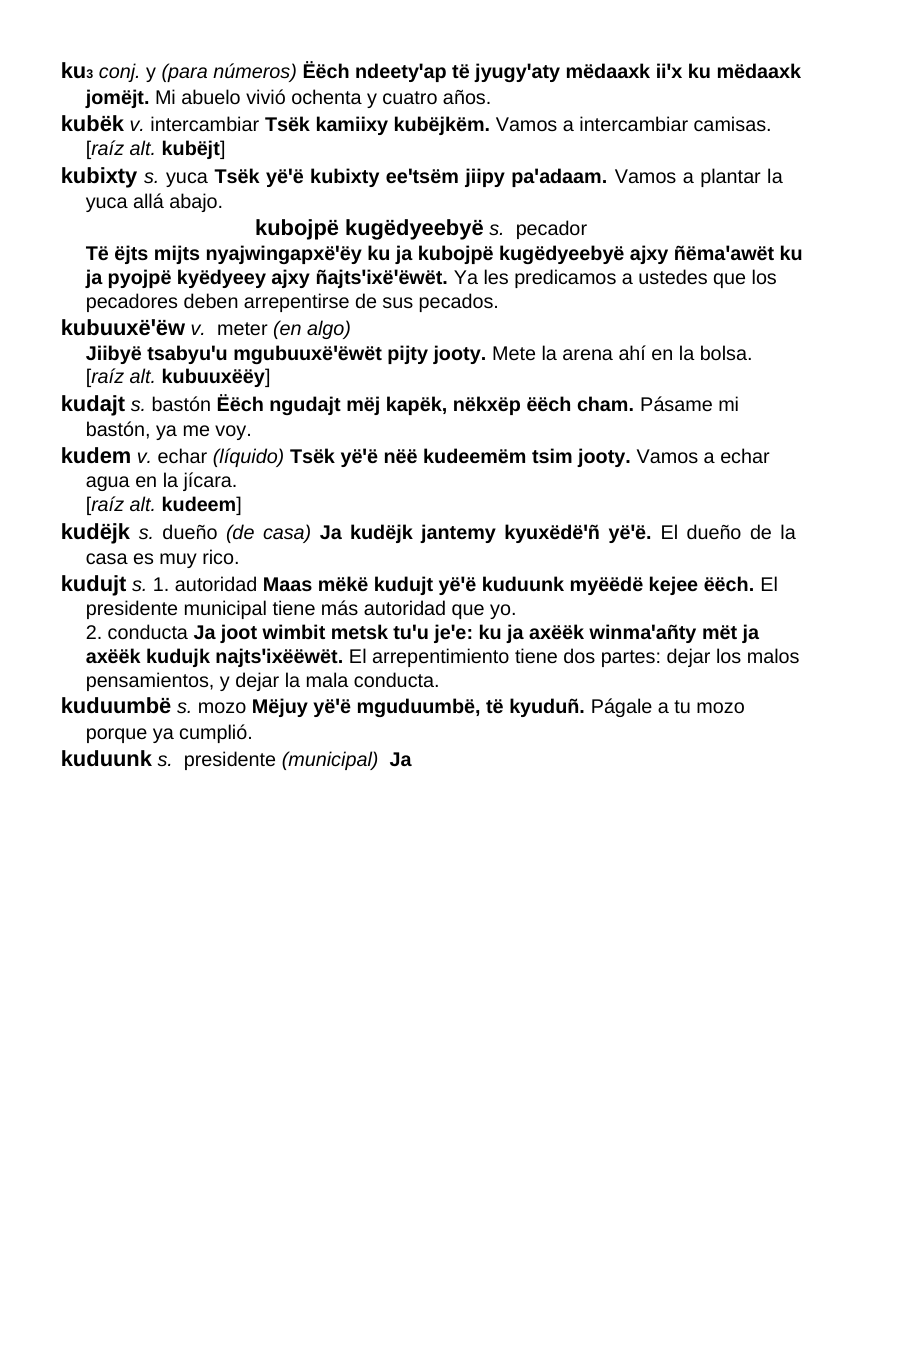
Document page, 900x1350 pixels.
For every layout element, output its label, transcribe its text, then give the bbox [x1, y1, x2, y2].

text Të ëjts mijts nyajwingapxëꞌëy ku ja kubojpë kugëdyeebyë ajxy ñëmaꞌawët ku ja pyojpë kyëdyeey ajxy ñajtsꞌixëꞌëwët. Ya les predicamos a ustedes que los pecadores deben arrepentirse de sus pecados. [86, 242, 804, 313]
text [raíz alt. kubëjt] [86, 137, 810, 160]
text 2. conducta Ja joot wimbit metsk tuꞌu jeꞌe: ku ja axëëk winmaꞌañty mët ja axëëk kudujk najtsꞌixëëwët. El arrepentimiento tiene dos partes: dejar los malos pensamientos, y dejar la mala conducta. [86, 621, 802, 692]
text kubuuxëꞌëw v. meter (en algo) [61, 314, 810, 340]
text kudujt s. 1. autoridad Maas mëkë kudujt yëꞌë kuduunk myëëdë kejee ëëch. El presidente municipal tiene más autoridad que yo. [61, 571, 802, 620]
text kudem v. echar (líquido) Tsëk yëꞌë nëë kudeemëm tsim jooty. Vamos a echar agua en la jícara. [61, 443, 808, 492]
text ku3 conj. y (para números) Ëëch ndeetyꞌap të jyugyꞌaty mëdaaxk iiꞌx ku mëdaaxk jomëjt. Mi abuelo vivió ochenta y cuatro años. [61, 58, 808, 108]
text [raíz alt. kubuuxëëy] [86, 365, 810, 388]
text kuduumbë s. mozo Mëjuy yëꞌë mguduumbë, të kyuduñ. Págale a tu mozo porque ya cumplió. [61, 693, 789, 743]
text kudëjk s. dueño (de casa) Ja kudëjk jantemy kyuxëdëꞌñ yëꞌë. El dueño de la casa es muy rico. [61, 519, 796, 569]
text kubojpë kugëdyeebyë s. pecador [61, 215, 781, 240]
text Jiibyë tsabyuꞌu mgubuuxëꞌëwët pijty jooty. Mete la arena ahí en la bolsa. [86, 341, 789, 364]
text kubëk v. intercambiar Tsëk kamiixy kubëjkëm. Vamos a intercambiar camisas. [61, 111, 798, 136]
text kubixty s. yuca Tsëk yëꞌë kubixty eeꞌtsëm jiipy paꞌadaam. Vamos a plantar la yuca allá abajo. [61, 163, 783, 213]
text kuduunk s. presidente (municipal) Ja [61, 746, 810, 771]
text kudajt s. bastón Ëëch ngudajt mëj kapëk, nëkxëp ëëch cham. Pásame mi bastón, ya me voy. [61, 391, 806, 441]
text [raíz alt. kudeem] [86, 493, 810, 516]
